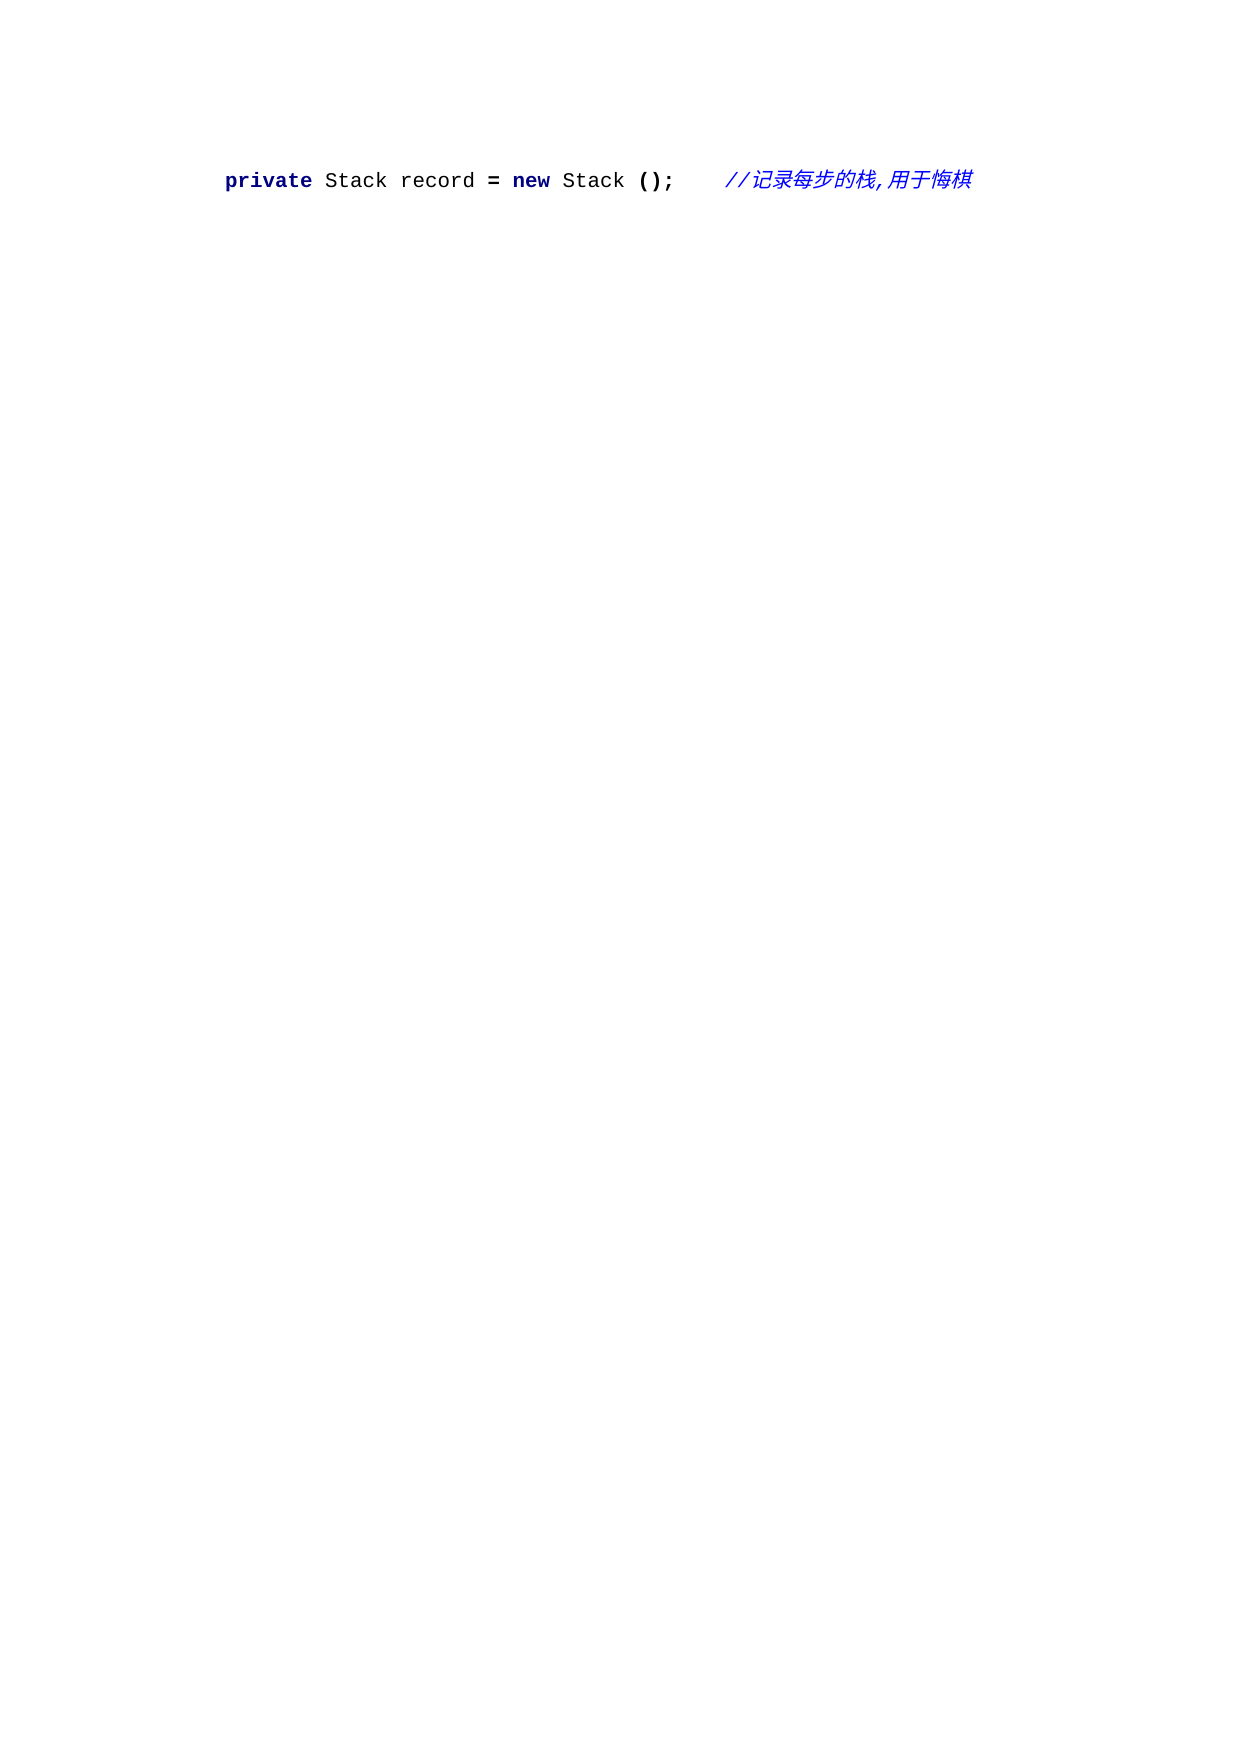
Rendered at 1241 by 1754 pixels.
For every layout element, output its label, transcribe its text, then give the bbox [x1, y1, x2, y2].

text private Stack record = new Stack (); //记录每步的栈,用于悔棋 [187, 162, 1053, 194]
